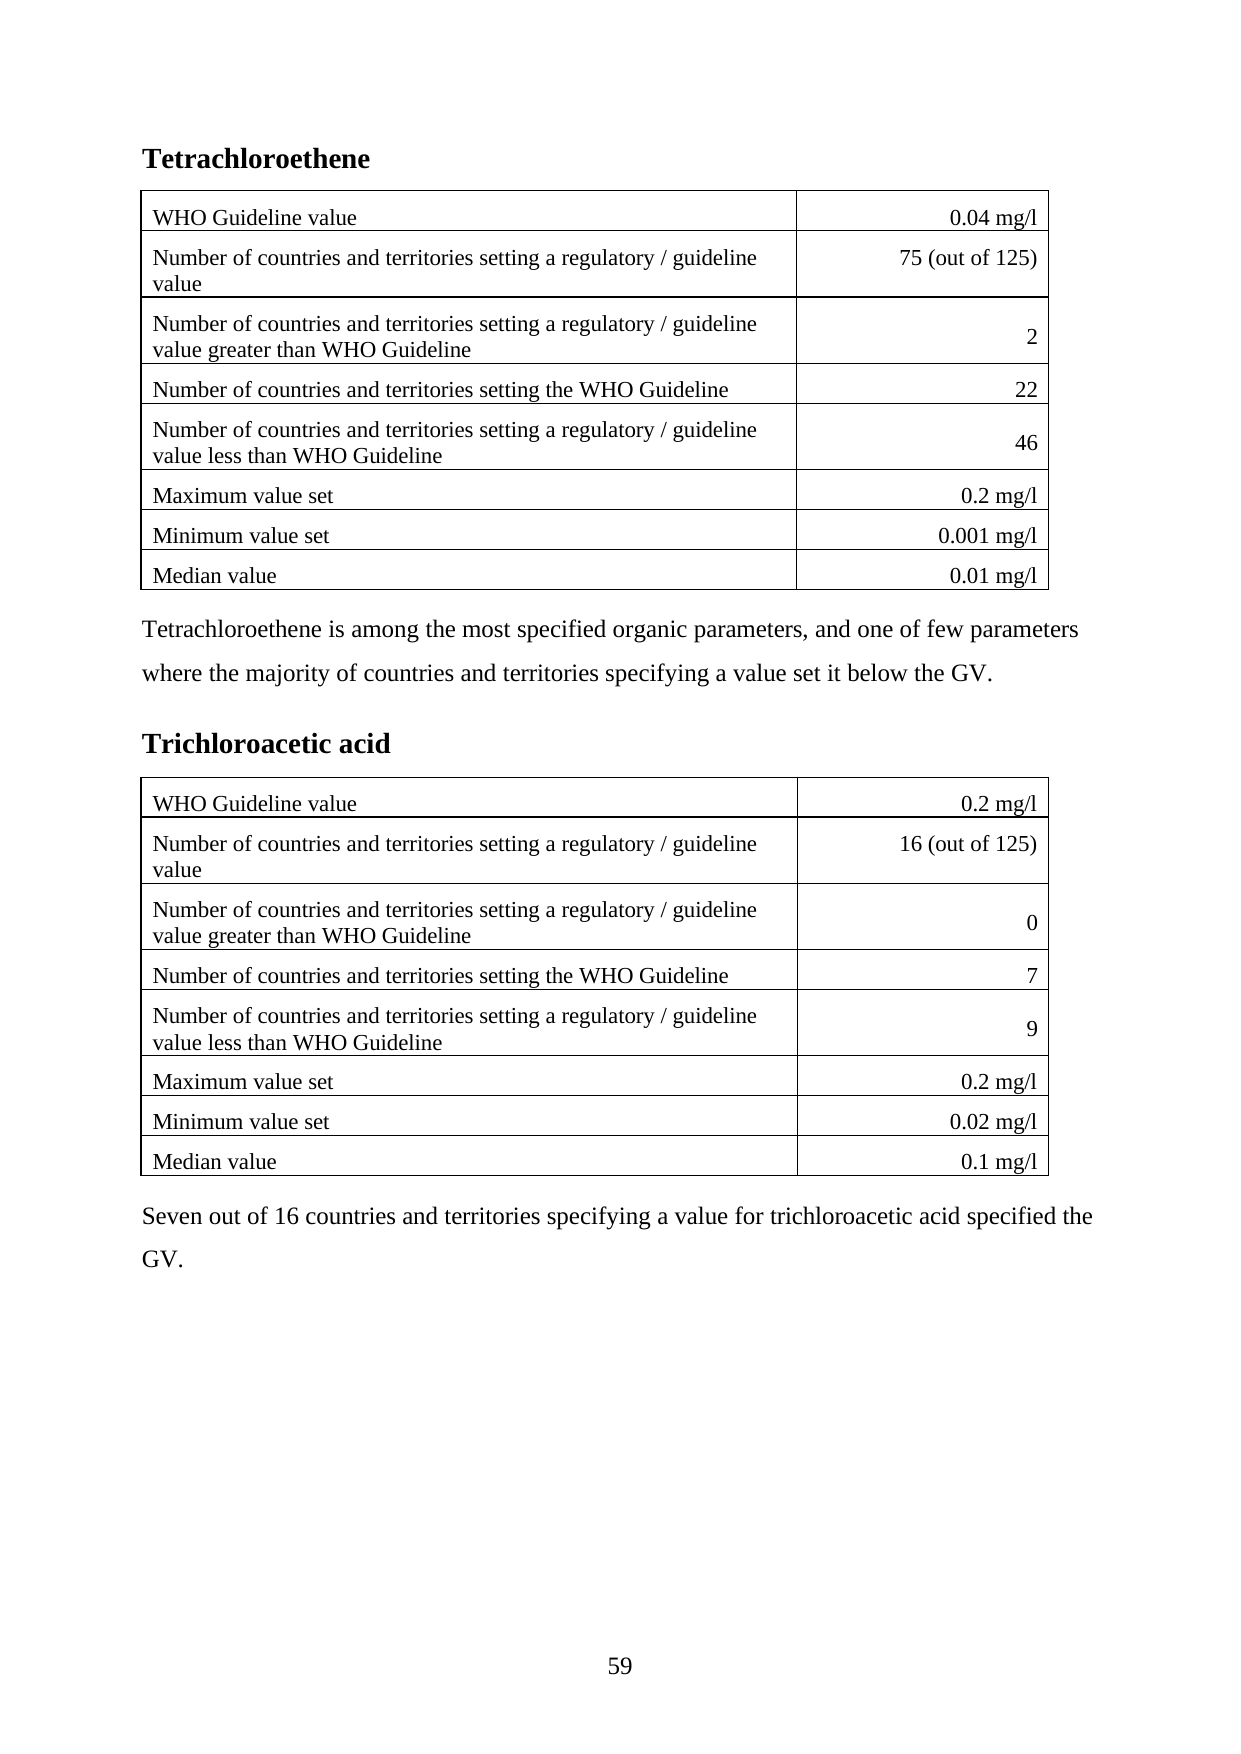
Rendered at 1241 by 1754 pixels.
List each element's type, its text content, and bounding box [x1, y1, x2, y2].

text Trichloroacetic acid [142, 726, 1109, 760]
table_cell Number of countries and territories setting a regulatory / guideline value greater than WHO Guideline [142, 884, 797, 949]
table_cell 46 [797, 404, 1048, 469]
table_cell 0.001 mg/l [797, 510, 1048, 549]
table_cell Number of countries and territories setting a regulatory / guideline value [142, 818, 797, 883]
table_cell 22 [797, 364, 1048, 402]
table_cell Number of countries and territories setting a regulatory / guideline value less than WHO Guideline [142, 990, 797, 1055]
table_cell Minimum value set [142, 1096, 797, 1135]
table_cell Maximum value set [142, 1056, 797, 1095]
table_cell 9 [798, 990, 1048, 1055]
table_cell 0.2 mg/l [798, 1056, 1048, 1095]
table_header WHO Guideline value [142, 778, 797, 816]
table_header WHO Guideline value [142, 191, 796, 230]
table_cell Number of countries and territories setting a regulatory / guideline value less than WHO Guideline [142, 404, 796, 469]
text Seven out of 16 countries and territories specifying a value for trichloroacetic acid specified the GV. [142, 1201, 1095, 1273]
table_cell Number of countries and territories setting a regulatory / guideline value greater than WHO Guideline [142, 298, 796, 363]
table_cell 0.2 mg/l [797, 470, 1048, 509]
table_cell Median value [142, 1136, 797, 1175]
table_cell Number of countries and territories setting a regulatory / guideline value [142, 231, 796, 296]
table_cell Median value [142, 550, 796, 588]
table_cell 2 [797, 298, 1048, 363]
text Tetrachloroethene is among the most specified organic parameters, and one of few parameters where the majority of countries and territories specifying a value set it below the GV. [142, 614, 1087, 686]
table_cell Minimum value set [142, 510, 796, 549]
table_cell 0.1 mg/l [798, 1136, 1048, 1175]
table_cell 16 (out of 125) [798, 818, 1048, 883]
table_cell 0.02 mg/l [798, 1096, 1048, 1135]
table_cell 75 (out of 125) [797, 231, 1048, 296]
table_cell 0.01 mg/l [797, 550, 1048, 588]
table_cell Number of countries and territories setting the WHO Guideline [142, 364, 796, 402]
table_cell 0 [798, 884, 1048, 949]
table_header 0.2 mg/l [798, 778, 1048, 816]
table_header 0.04 mg/l [797, 191, 1048, 230]
table_cell Maximum value set [142, 470, 796, 509]
table_cell 7 [798, 950, 1048, 989]
table_cell Number of countries and territories setting the WHO Guideline [142, 950, 797, 989]
